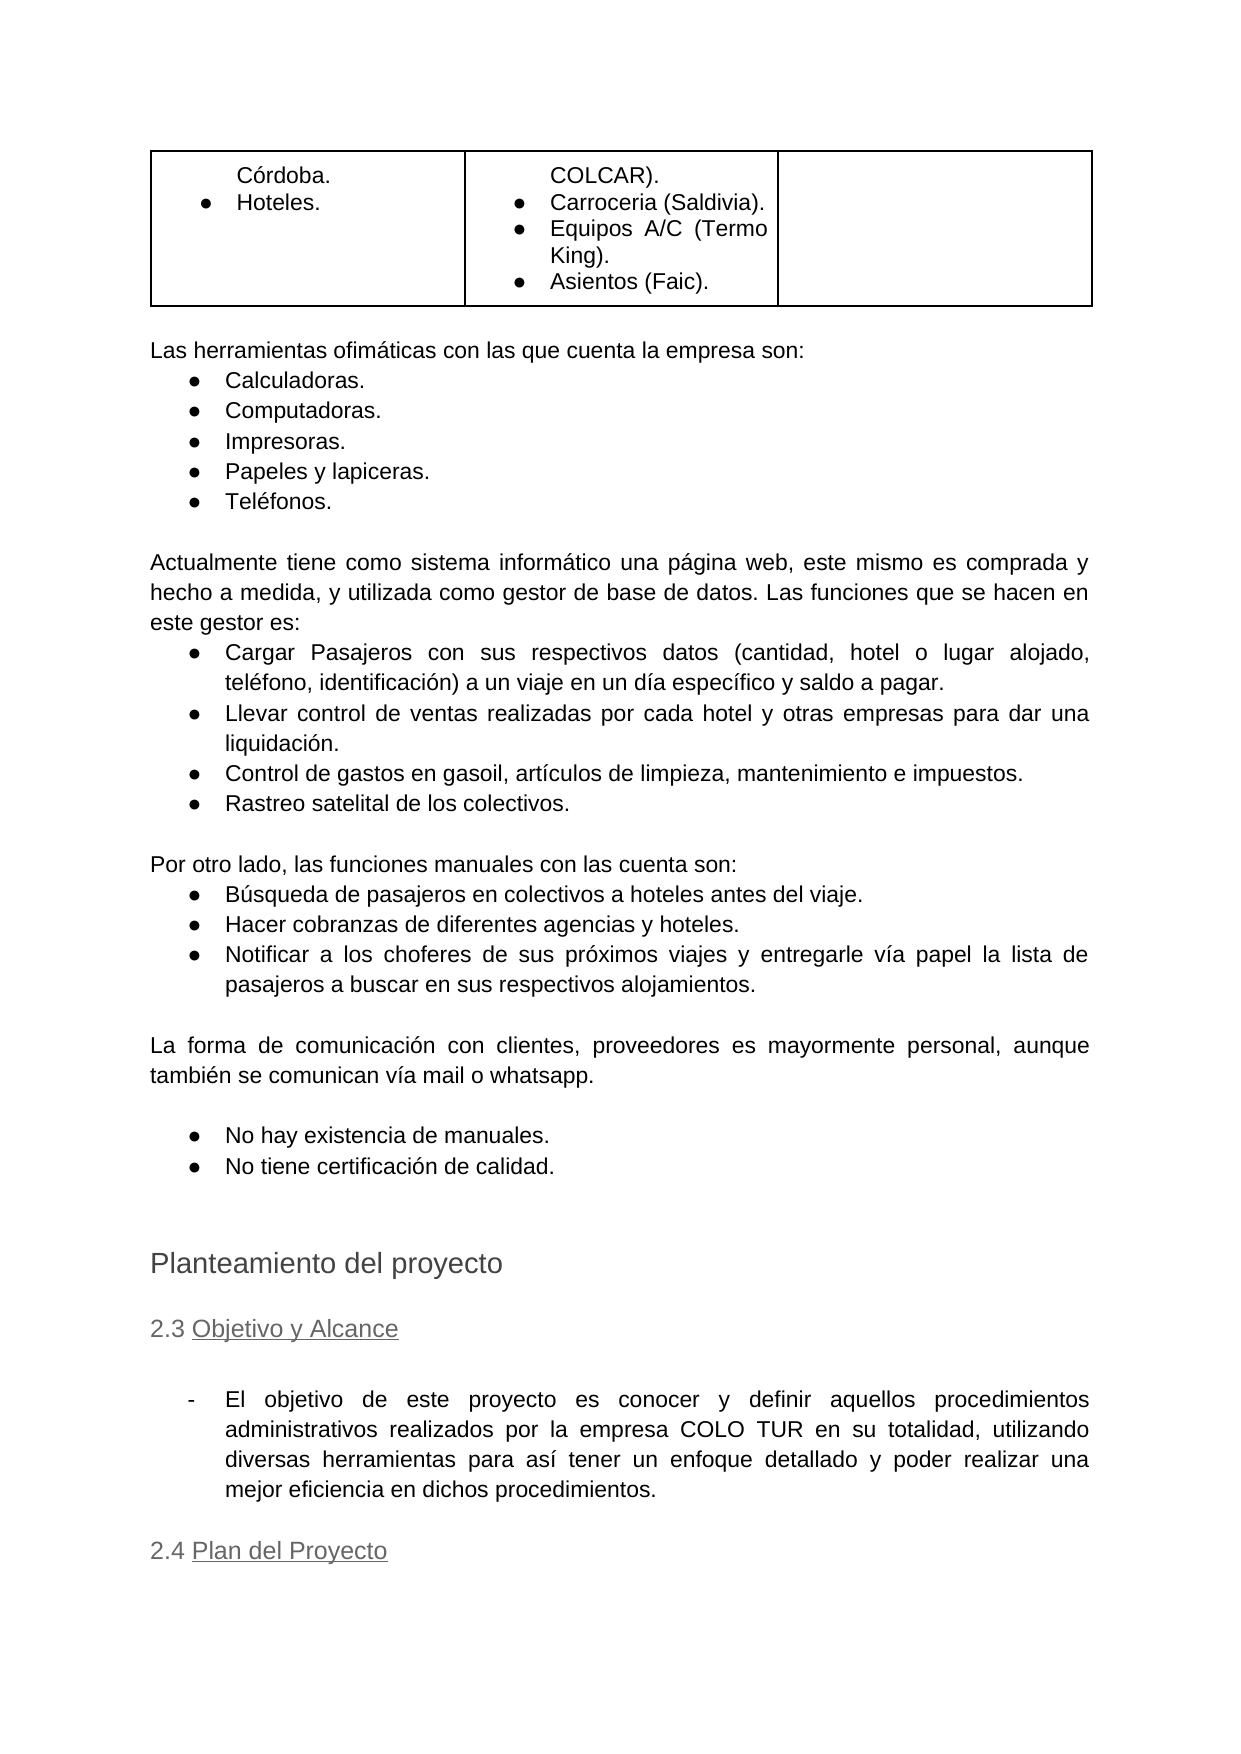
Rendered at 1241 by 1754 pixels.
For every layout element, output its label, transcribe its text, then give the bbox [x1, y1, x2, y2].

list Impresoras. [187, 428, 1090, 454]
subtitle Planteamiento del proyecto [150, 1246, 1090, 1280]
list Control de gastos en gasoil, artículos de limpieza, mantenimiento e impuestos. [187, 760, 1090, 786]
list El objetivo de este proyecto es conocer y definir aquellos procedimientos administrativos realizados por la empresa COLO TUR en su totalidad, utilizando diversas herramientas para así tener un enfoque detallado y poder realizar una mejor eficiencia en dichos procedimientos. [187, 1386, 1090, 1503]
text Por otro lado, las funciones manuales con las cuenta son: [150, 851, 1090, 877]
list Calculadoras. [187, 367, 1090, 393]
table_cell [779, 152, 1091, 305]
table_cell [152, 152, 464, 305]
list Papeles y lapiceras. [187, 458, 1090, 484]
text Actualmente tiene como sistema informático una página web, este mismo es comprada y hecho a medida, y utilizada como gestor de base de datos. Las funciones que se hacen en este gestor es: [150, 548, 1090, 635]
text Las herramientas ofimáticas con las que cuenta la empresa son: [150, 337, 1090, 363]
list Cargar Pasajeros con sus respectivos datos (cantidad, hotel o lugar alojado, teléfono, identificación) a un viaje en un día específico y saldo a pagar. [187, 639, 1090, 696]
list Hacer cobranzas de diferentes agencias y hoteles. [187, 911, 1090, 937]
list Computadoras. [187, 397, 1090, 424]
list Teléfonos. [187, 488, 1090, 514]
list Notificar a los choferes de sus próximos viajes y entregarle vía papel la lista de pasajeros a buscar en sus respectivos alojamientos. [187, 941, 1090, 998]
list Rastreo satelital de los colectivos. [187, 790, 1090, 816]
list Llevar control de ventas realizadas por cada hotel y otras empresas para dar una liquidación. [187, 699, 1090, 756]
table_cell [466, 152, 777, 305]
text La forma de comunicación con clientes, proveedores es mayormente personal, aunque también se comunican vía mail o whatsapp. [150, 1032, 1090, 1088]
list Búsqueda de pasajeros en colectivos a hoteles antes del viaje. [187, 881, 1090, 907]
subtitle 2.4 Plan del Proyecto [150, 1536, 1090, 1564]
list No tiene certificación de calidad. [187, 1153, 1090, 1179]
list No hay existencia de manuales. [187, 1122, 1090, 1149]
subtitle 2.3 Objetivo y Alcance [150, 1314, 1090, 1343]
